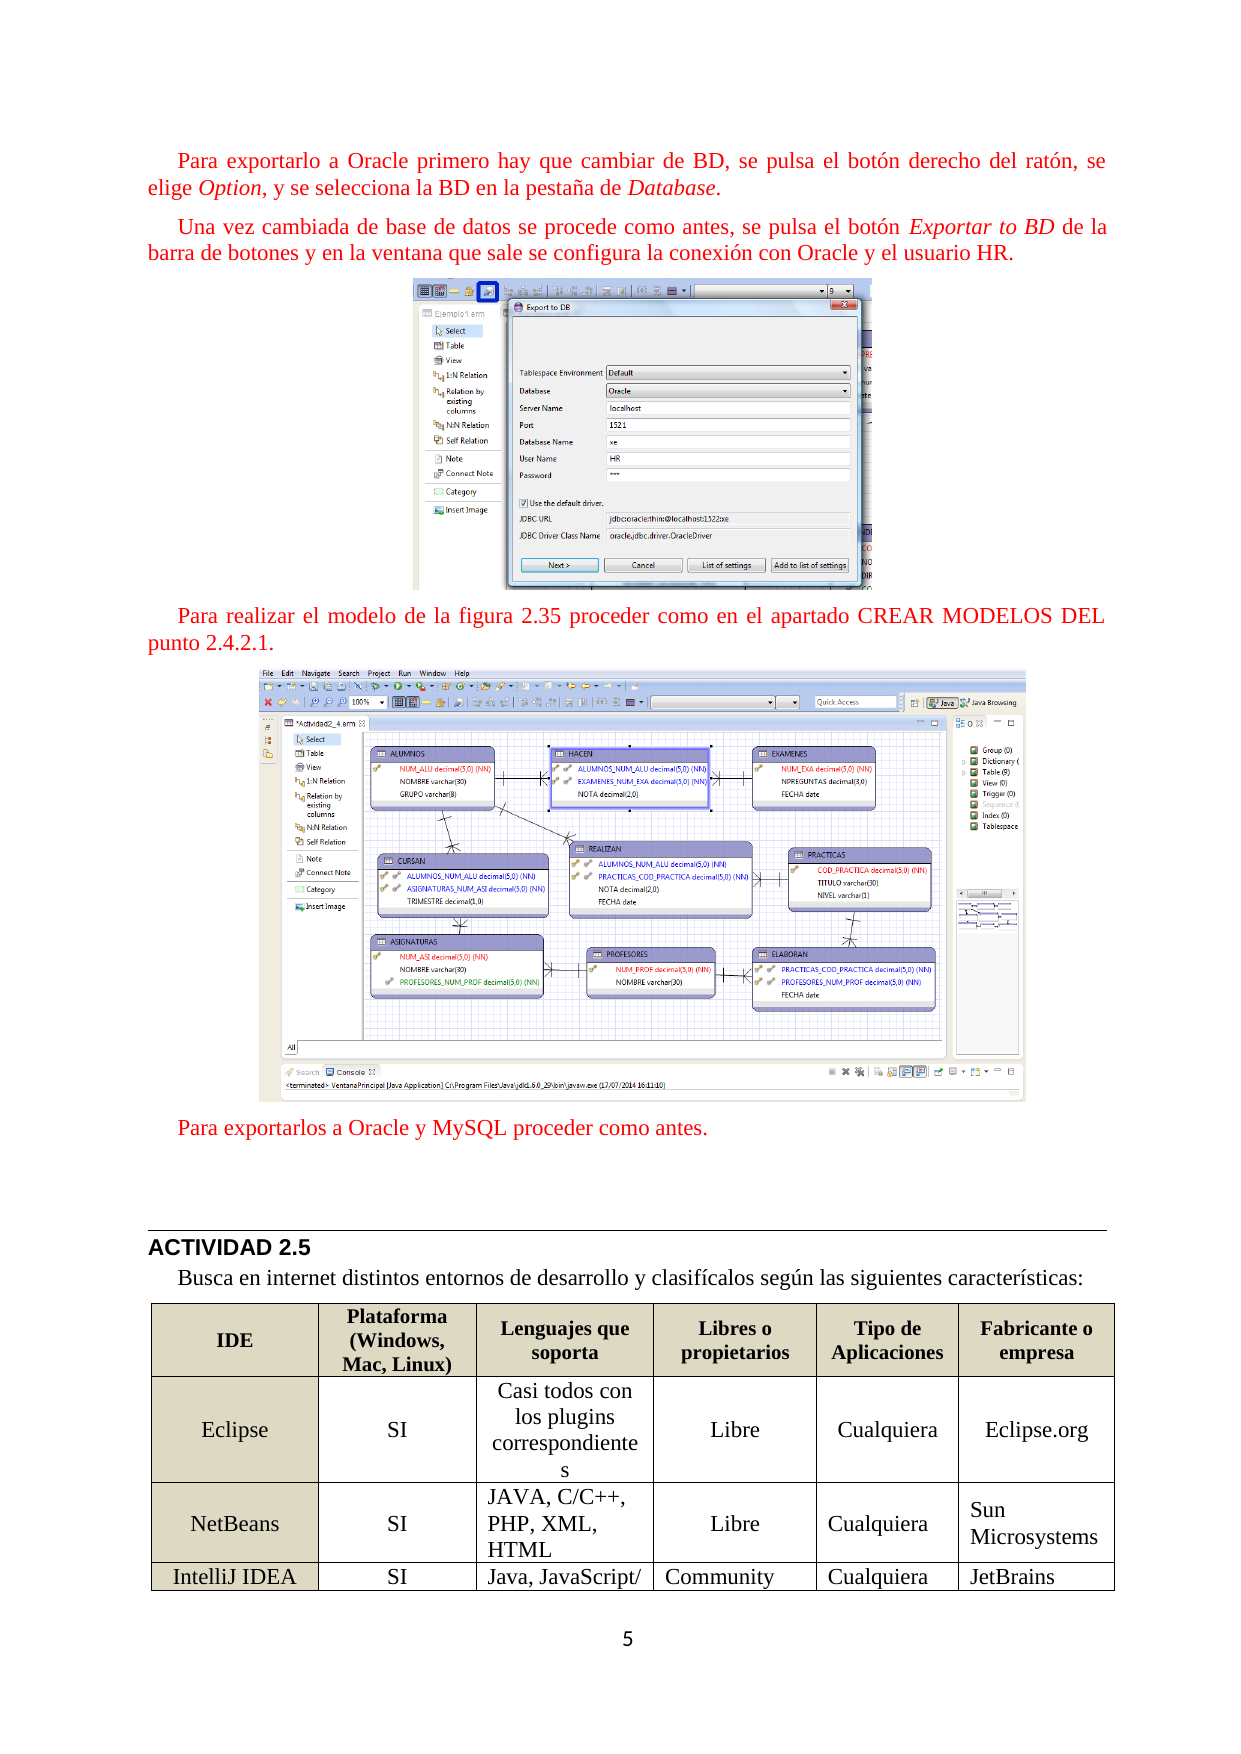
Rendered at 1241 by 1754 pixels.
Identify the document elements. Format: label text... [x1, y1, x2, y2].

table_cell JAVA, C/C++, PHP, XML, HTML [477, 1483, 653, 1562]
table_cell Eclipse [152, 1377, 318, 1482]
table_header Fabricante o empresa [959, 1304, 1114, 1376]
table_cell SI [319, 1377, 476, 1482]
text Para exportarlo a Oracle primero hay que cambiar de BD, se pulsa el botón derecho del ratón, se elige Option, y se selecciona la BD en la pestaña de Database. [148, 148, 1107, 200]
table_cell JetBrains [959, 1563, 1114, 1590]
table_cell NetBeans [152, 1483, 318, 1562]
table_cell Sun Microsystems [959, 1483, 1114, 1562]
table_cell Libre [654, 1377, 816, 1482]
table_cell SI [319, 1483, 476, 1562]
text Una vez cambiada de base de datos se procede como antes, se pulsa el botón Exportar to BD de la barra de botones y en la ventana que sale se configura la conexión con Oracle y el usuario HR. [148, 213, 1107, 266]
table_cell Libre [654, 1483, 816, 1562]
table_header Tipo de Aplicaciones [817, 1304, 958, 1376]
text Busca en internet distintos entornos de desarrollo y clasifícalos según las siguientes características: [148, 1264, 1107, 1290]
table_cell Eclipse.org [959, 1377, 1114, 1482]
table_cell Cualquiera [817, 1377, 958, 1482]
table_header Plataforma (Windows, Mac, Linux) [319, 1304, 476, 1376]
table_cell Cualquiera [817, 1483, 958, 1562]
text ACTIVIDAD 2.5 [148, 1231, 1107, 1260]
table_header IDE [152, 1304, 318, 1376]
table_cell IntelliJ IDEA [152, 1563, 318, 1590]
table_cell SI [319, 1563, 476, 1590]
table_cell Cualquiera [817, 1563, 958, 1590]
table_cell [477, 1563, 653, 1590]
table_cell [654, 1563, 816, 1590]
table_header Libres o propietarios [654, 1304, 816, 1376]
table_cell Casi todos con los plugins correspondientes [477, 1377, 653, 1482]
text Para realizar el modelo de la figura 2.35 proceder como en el apartado CREAR MODELOS DEL punto 2.4.2.1. [148, 602, 1107, 655]
text Para exportarlos a Oracle y MySQL proceder como antes. [148, 1114, 1107, 1140]
table_header Lenguajes que soporta [477, 1304, 653, 1376]
